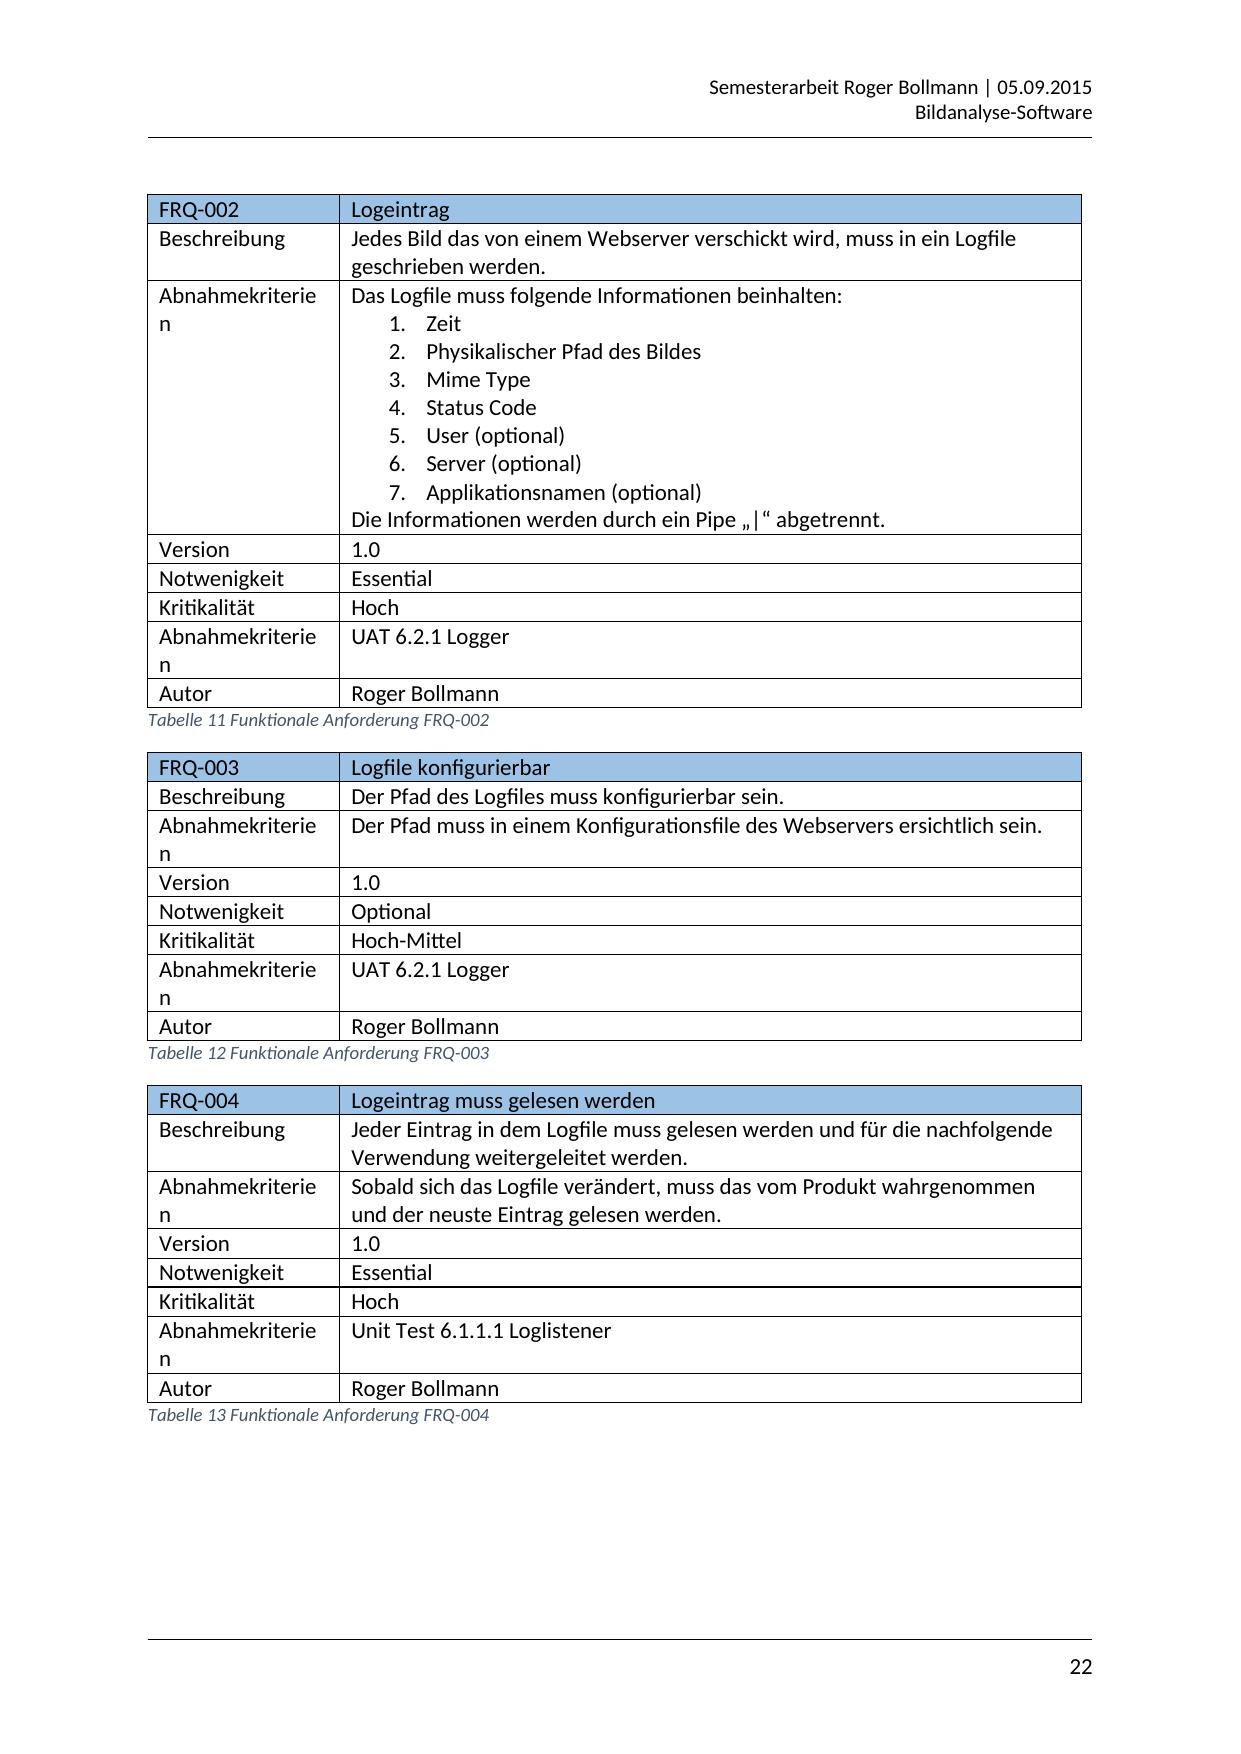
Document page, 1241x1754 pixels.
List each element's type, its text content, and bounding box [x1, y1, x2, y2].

table_cell Essential [340, 1259, 1081, 1286]
table_cell Sobald sich das Logfile verändert, muss das vom Produkt wahrgenommen und der neuste Eintrag gelesen werden. [340, 1172, 1081, 1228]
table_cell Notwenigkeit [148, 1259, 339, 1286]
table_cell UAT 6.2.1 Logger [340, 622, 1081, 678]
table_cell Jeder Eintrag in dem Logfile muss gelesen werden und für die nachfolgende Verwendung weitergeleitet werden. [340, 1115, 1081, 1171]
table_cell Jedes Bild das von einem Webserver verschickt wird, muss in ein Logfile geschrieben werden. [340, 224, 1081, 280]
table_cell Beschreibung [148, 224, 339, 280]
table_cell Optional [340, 897, 1081, 925]
table_cell Abnahmekriterien [148, 1172, 339, 1228]
table_cell Abnahmekriterien [148, 622, 339, 678]
table_cell Roger Bollmann [340, 679, 1081, 707]
table_cell UAT 6.2.1 Logger [340, 955, 1081, 1011]
table_header FRQ-004 [148, 1086, 339, 1114]
table_cell Der Pfad muss in einem Konfigurationsfile des Webservers ersichtlich sein. [340, 811, 1081, 867]
table_cell Version [148, 1229, 339, 1257]
table_cell Das Logfile muss folgende Informationen beinhalten: Zeit Physikalischer Pfad des Bildes Mime Type Status Code User (optional) Server (optional) Applikationsnamen (optional) Die Informationen werden durch ein Pipe „|“ abgetrennt. [340, 281, 1081, 534]
table_cell Abnahmekriterien [148, 1317, 339, 1373]
table_cell Essential [340, 564, 1081, 592]
table_cell Hoch [340, 593, 1081, 621]
table_cell Autor [148, 679, 339, 707]
table_cell Hoch [340, 1288, 1081, 1316]
table_cell Kritikalität [148, 593, 339, 621]
table_cell Kritikalität [148, 926, 339, 954]
table_header FRQ-003 [148, 753, 339, 781]
table_cell Notwenigkeit [148, 564, 339, 592]
table_cell Der Pfad des Logfiles muss konfigurierbar sein. [340, 782, 1081, 810]
table_cell Unit Test 6.1.1.1 Loglistener [340, 1317, 1081, 1373]
table_cell 1.0 [340, 535, 1081, 563]
table_cell Abnahmekriterien [148, 811, 339, 867]
table_cell Hoch-Mittel [340, 926, 1081, 954]
table_cell 1.0 [340, 868, 1081, 896]
table_cell Kritikalität [148, 1288, 339, 1316]
table_cell Version [148, 535, 339, 563]
table_cell 1.0 [340, 1229, 1081, 1257]
table_cell Roger Bollmann [340, 1374, 1081, 1402]
table_header Logfile konfigurierbar [340, 753, 1081, 781]
table_cell Autor [148, 1374, 339, 1402]
table_cell Version [148, 868, 339, 896]
table_header FRQ-002 [148, 195, 339, 223]
table_cell Autor [148, 1012, 339, 1040]
table_header Logeintrag muss gelesen werden [340, 1086, 1081, 1114]
table_cell Notwenigkeit [148, 897, 339, 925]
table_header Logeintrag [340, 195, 1081, 223]
table_cell Beschreibung [148, 1115, 339, 1171]
table_cell Abnahmekriterien [148, 281, 339, 534]
table_cell Abnahmekriterien [148, 955, 339, 1011]
table_cell Beschreibung [148, 782, 339, 810]
table_cell Roger Bollmann [340, 1012, 1081, 1040]
